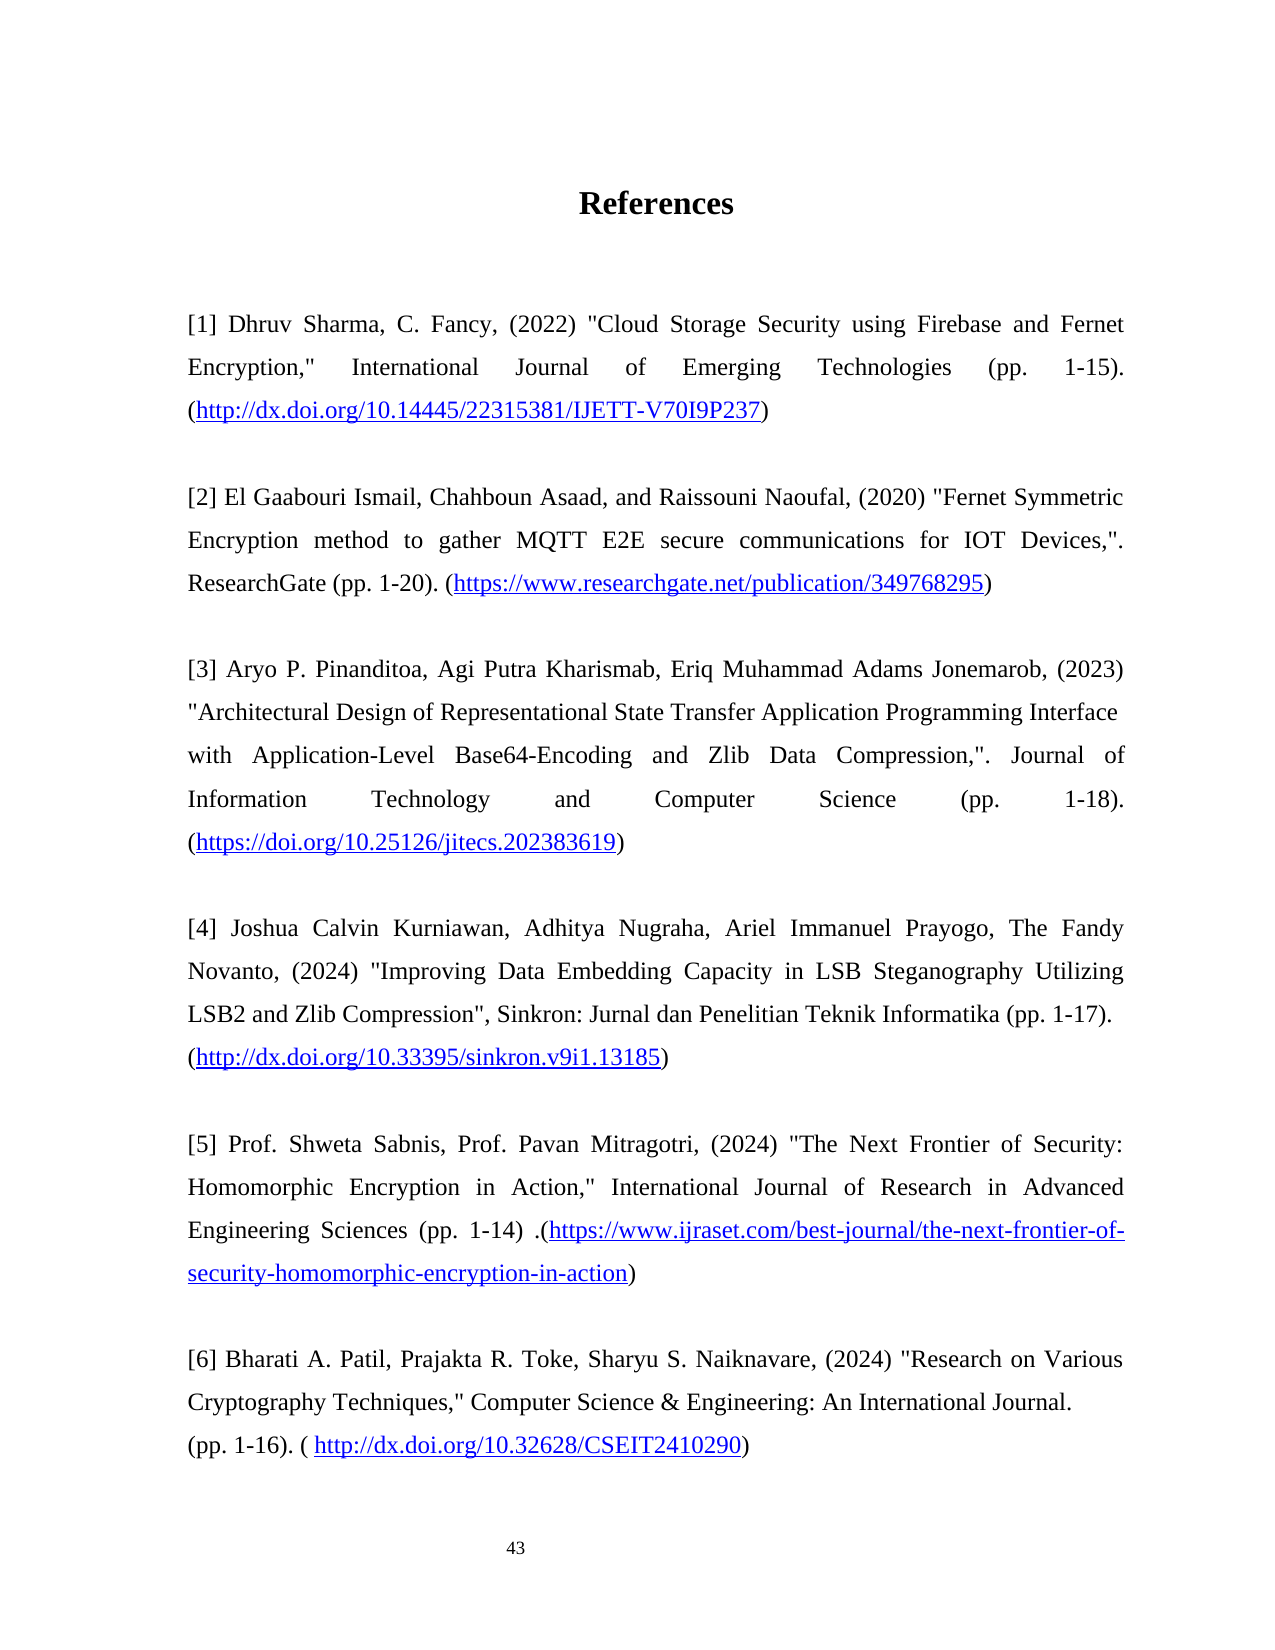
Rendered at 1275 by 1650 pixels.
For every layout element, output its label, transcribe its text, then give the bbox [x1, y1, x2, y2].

text [1] Dhruv Sharma, C. Fancy, (2022) "Cloud Storage Security using Firebase and Fernet Encryption," International Journal of Emerging Technologies (pp. 1-15). (http://dx.doi.org/10.14445/22315381/IJETT-V70I9P237) [187, 309, 1125, 424]
subtitle References [187, 183, 1125, 221]
text [6] Bharati A. Patil, Prajakta R. Toke, Sharyu S. Naiknavare, (2024) "Research on Various Cryptography Techniques," Computer Science & Engineering: An International Journal. [187, 1344, 1125, 1416]
text [4] Joshua Calvin Kurniawan, Adhitya Nugraha, Ariel Immanuel Prayogo, The Fandy Novanto, (2024) "Improving Data Embedding Capacity in LSB Steganography Utilizing LSB2 and Zlib Compression", Sinkron: Jurnal dan Penelitian Teknik Informatika (pp. 1-17). [187, 913, 1125, 1028]
text with Application-Level Base64-Encoding and Zlib Data Compression,". Journal of Information Technology and Computer Science (pp. 1-18). (https://doi.org/10.25126/jitecs.202383619) [187, 741, 1125, 856]
text (http://dx.doi.org/10.33395/sinkron.v9i1.13185) [187, 1042, 1125, 1071]
text [5] Prof. Shweta Sabnis, Prof. Pavan Mitragotri, (2024) "The Next Frontier of Security: Homomorphic Encryption in Action," International Journal of Research in Advanced Engineering Sciences (pp. 1-14) .(https://www.ijraset.com/best-journal/the-next-frontier-of-security-homomorphic-encryption-in-action) [187, 1129, 1125, 1287]
text [2] El Gaabouri Ismail, Chahboun Asaad, and Raissouni Naoufal, (2020) "Fernet Symmetric Encryption method to gather MQTT E2E secure communications for IOT Devices,". ResearchGate (pp. 1-20). (https://www.researchgate.net/publication/349768295) [187, 482, 1125, 597]
text [3] Aryo P. Pinanditoa, Agi Putra Kharismab, Eriq Muhammad Adams Jonemarob, (2023) "Architectural Design of Representational State Transfer Application Programming Interface [187, 654, 1125, 726]
text (pp. 1-16). ( http://dx.doi.org/10.32628/CSEIT2410290) [187, 1431, 1125, 1459]
